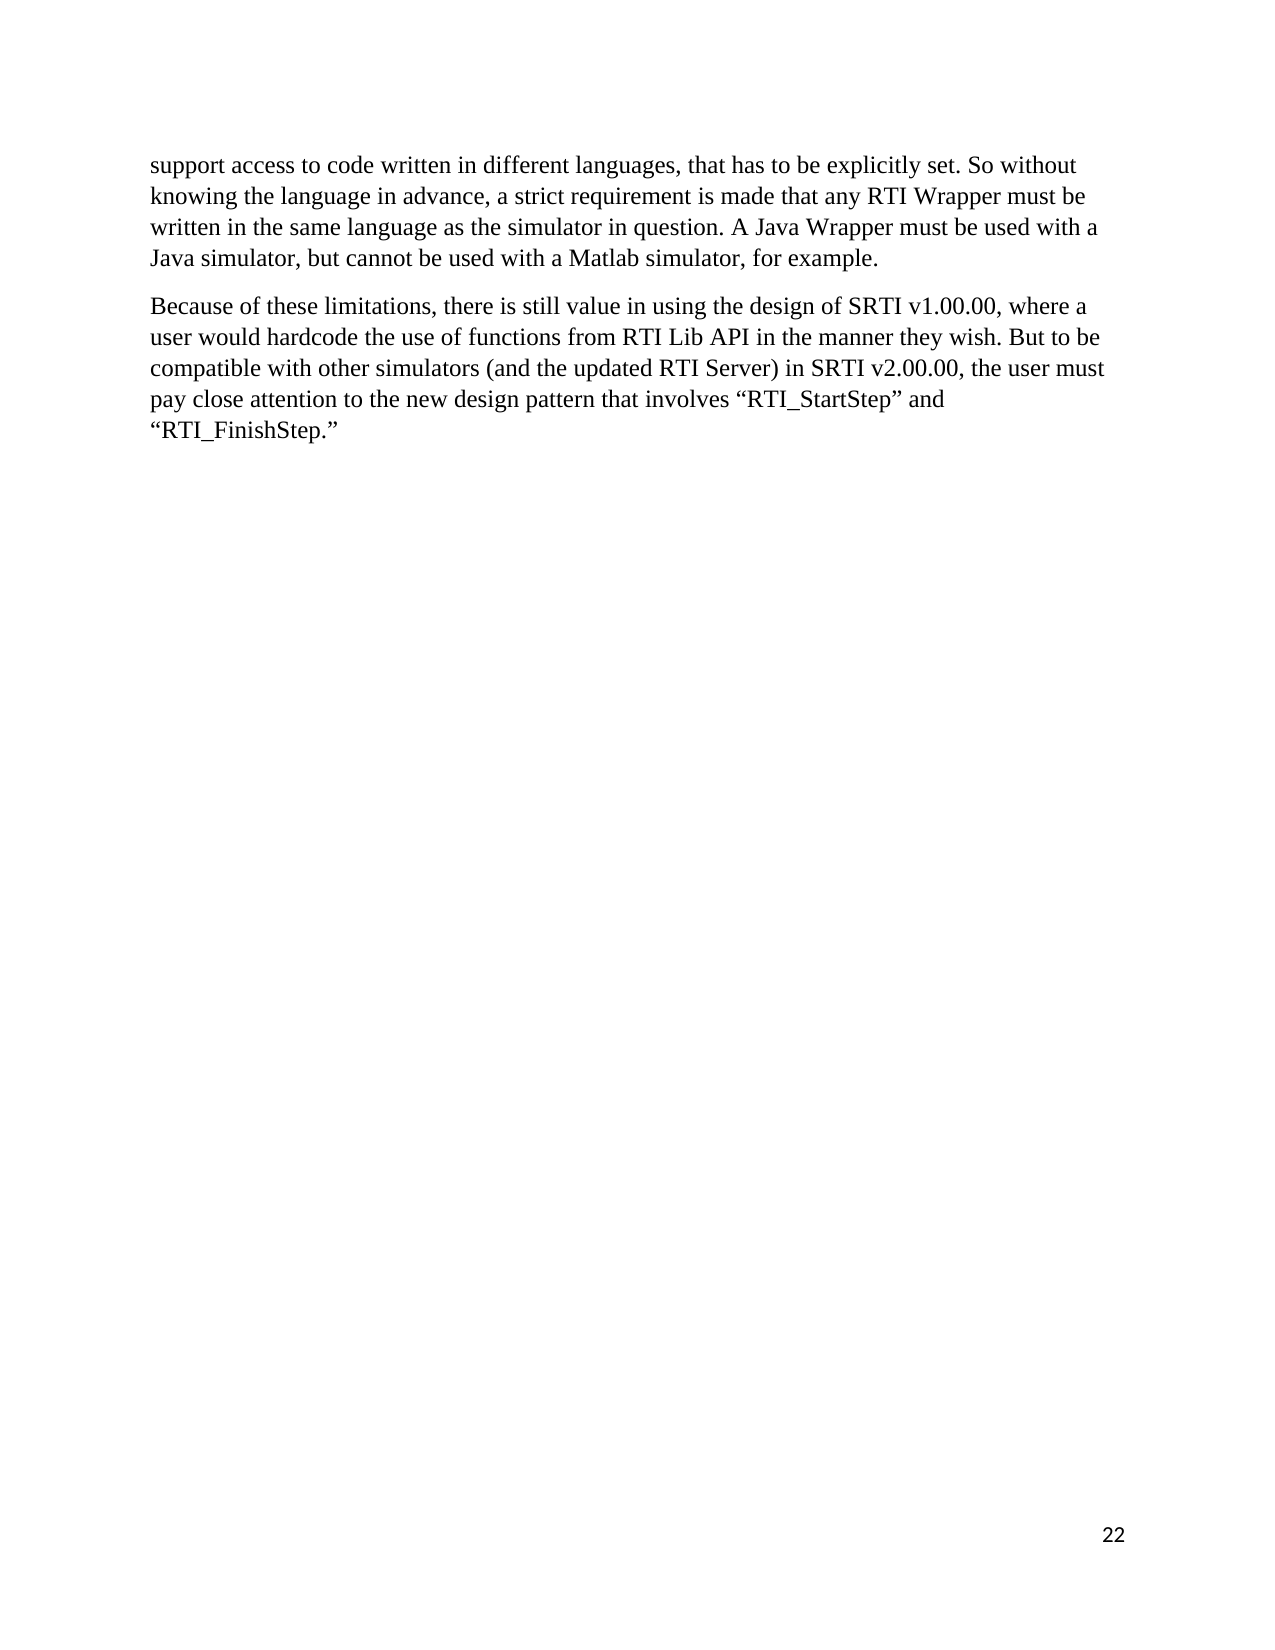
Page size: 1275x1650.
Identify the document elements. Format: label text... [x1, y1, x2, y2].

text Because of these limitations, there is still value in using the design of SRTI v1.00.00, where a user would hardcode the use of functions from RTI Lib API in the manner they wish. But to be compatible with other simulators (and the updated RTI Server) in SRTI v2.00.00, the user must pay close attention to the new design pattern that involves “RTI_StartStep” and “RTI_FinishStep.” [150, 291, 1125, 444]
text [150, 150, 1125, 272]
